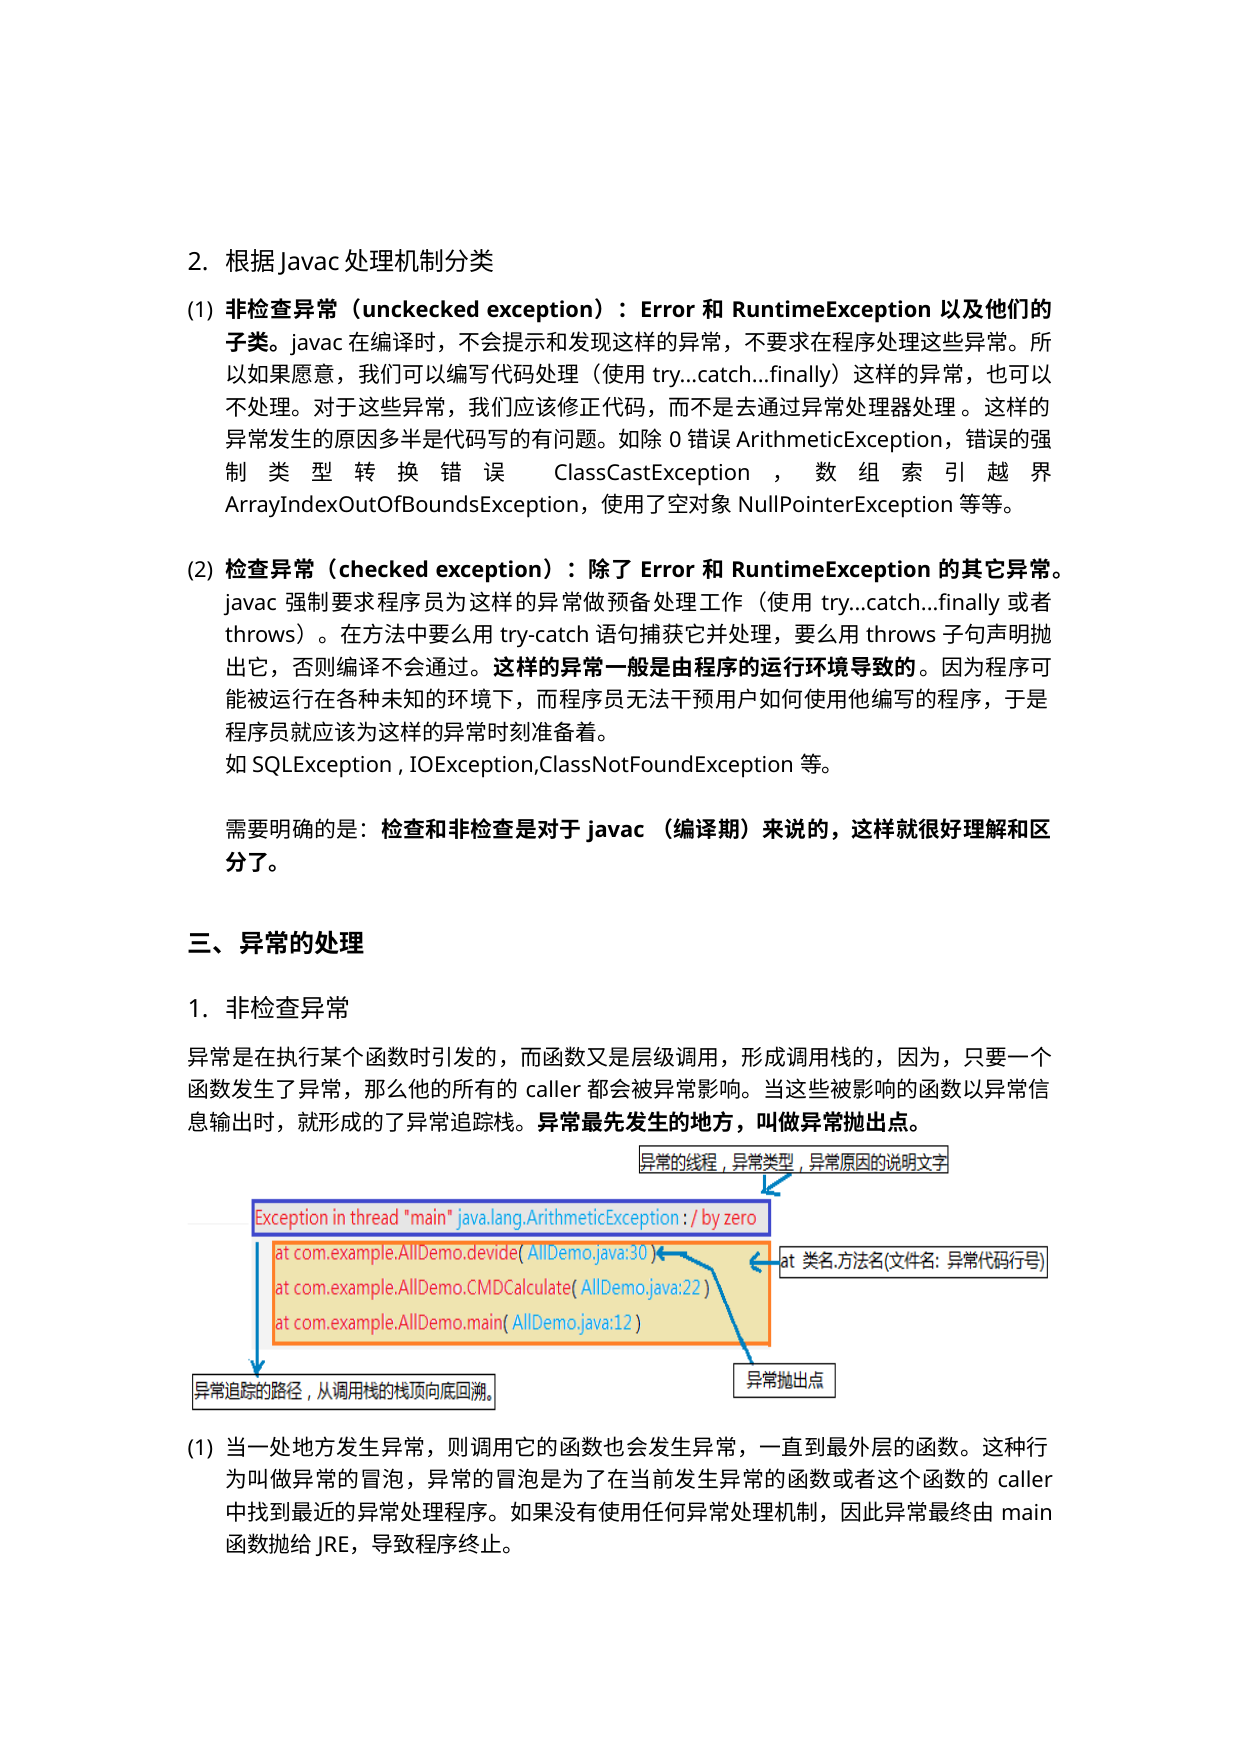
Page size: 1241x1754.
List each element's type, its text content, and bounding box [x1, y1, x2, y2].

text 异常是在执行某个函数时引发的，而函数又是层级调用，形成调用栈的，因为，只要一个函数发生了异常，那么他的所有的 caller 都会被异常影响。当这些被影响的函数以异常信息输出时，就形成的了异常追踪栈。异常最先发生的地方，叫做异常抛出点。 [187, 1039, 1053, 1137]
picture [187, 1137, 1053, 1417]
subtitle 根据Javac处理机制分类 [187, 227, 1053, 292]
list 非检查异常（unckecked exception）：Error 和 RuntimeException 以及他们的子类。javac 在编译时，不会提示和发现这样的异常，不要求在程序处理这些异常。所以如果愿意，我们可以编写代码处理（使用 try...catch...finally）这样的异常，也可以不处理。对于这些异常，我们应该修正代码，而不是去通过异常处理器处理 。这样的异常发生的原因多半是代码写的有问题。如除 0 错误 ArithmeticException，错误的强制类型转换错误 ClassCastException，数组索引越界 ArrayIndexOutOfBoundsException，使用了空对象 NullPointerException 等等。 [187, 292, 1053, 519]
subtitle 异常的处理 [187, 909, 1053, 974]
text 如 SQLException , IOException,ClassNotFoundException 等。 [187, 747, 1053, 779]
list 当一处地方发生异常，则调用它的函数也会发生异常，一直到最外层的函数。这种行为叫做异常的冒泡，异常的冒泡是为了在当前发生异常的函数或者这个函数的 caller 中找到最近的异常处理程序。如果没有使用任何异常处理机制，因此异常最终由 main 函数抛给 JRE，导致程序终止。 [187, 1429, 1053, 1559]
text 需要明确的是：检查和非检查是对于 javac （编译期）来说的，这样就很好理解和区分了。 [225, 812, 1053, 877]
list 检查异常（checked exception）：除了 Error 和 RuntimeException 的其它异常。javac 强制要求程序员为这样的异常做预备处理工作（使用 try...catch...finally 或者 throws）。在方法中要么用 try-catch 语句捕获它并处理，要么用 throws 子句声明抛出它，否则编译不会通过。这样的异常一般是由程序的运行环境导致的。因为程序可能被运行在各种未知的环境下，而程序员无法干预用户如何使用他编写的程序，于是程序员就应该为这样的异常时刻准备着。 [187, 552, 1053, 747]
subtitle 非检查异常 [187, 974, 1053, 1039]
